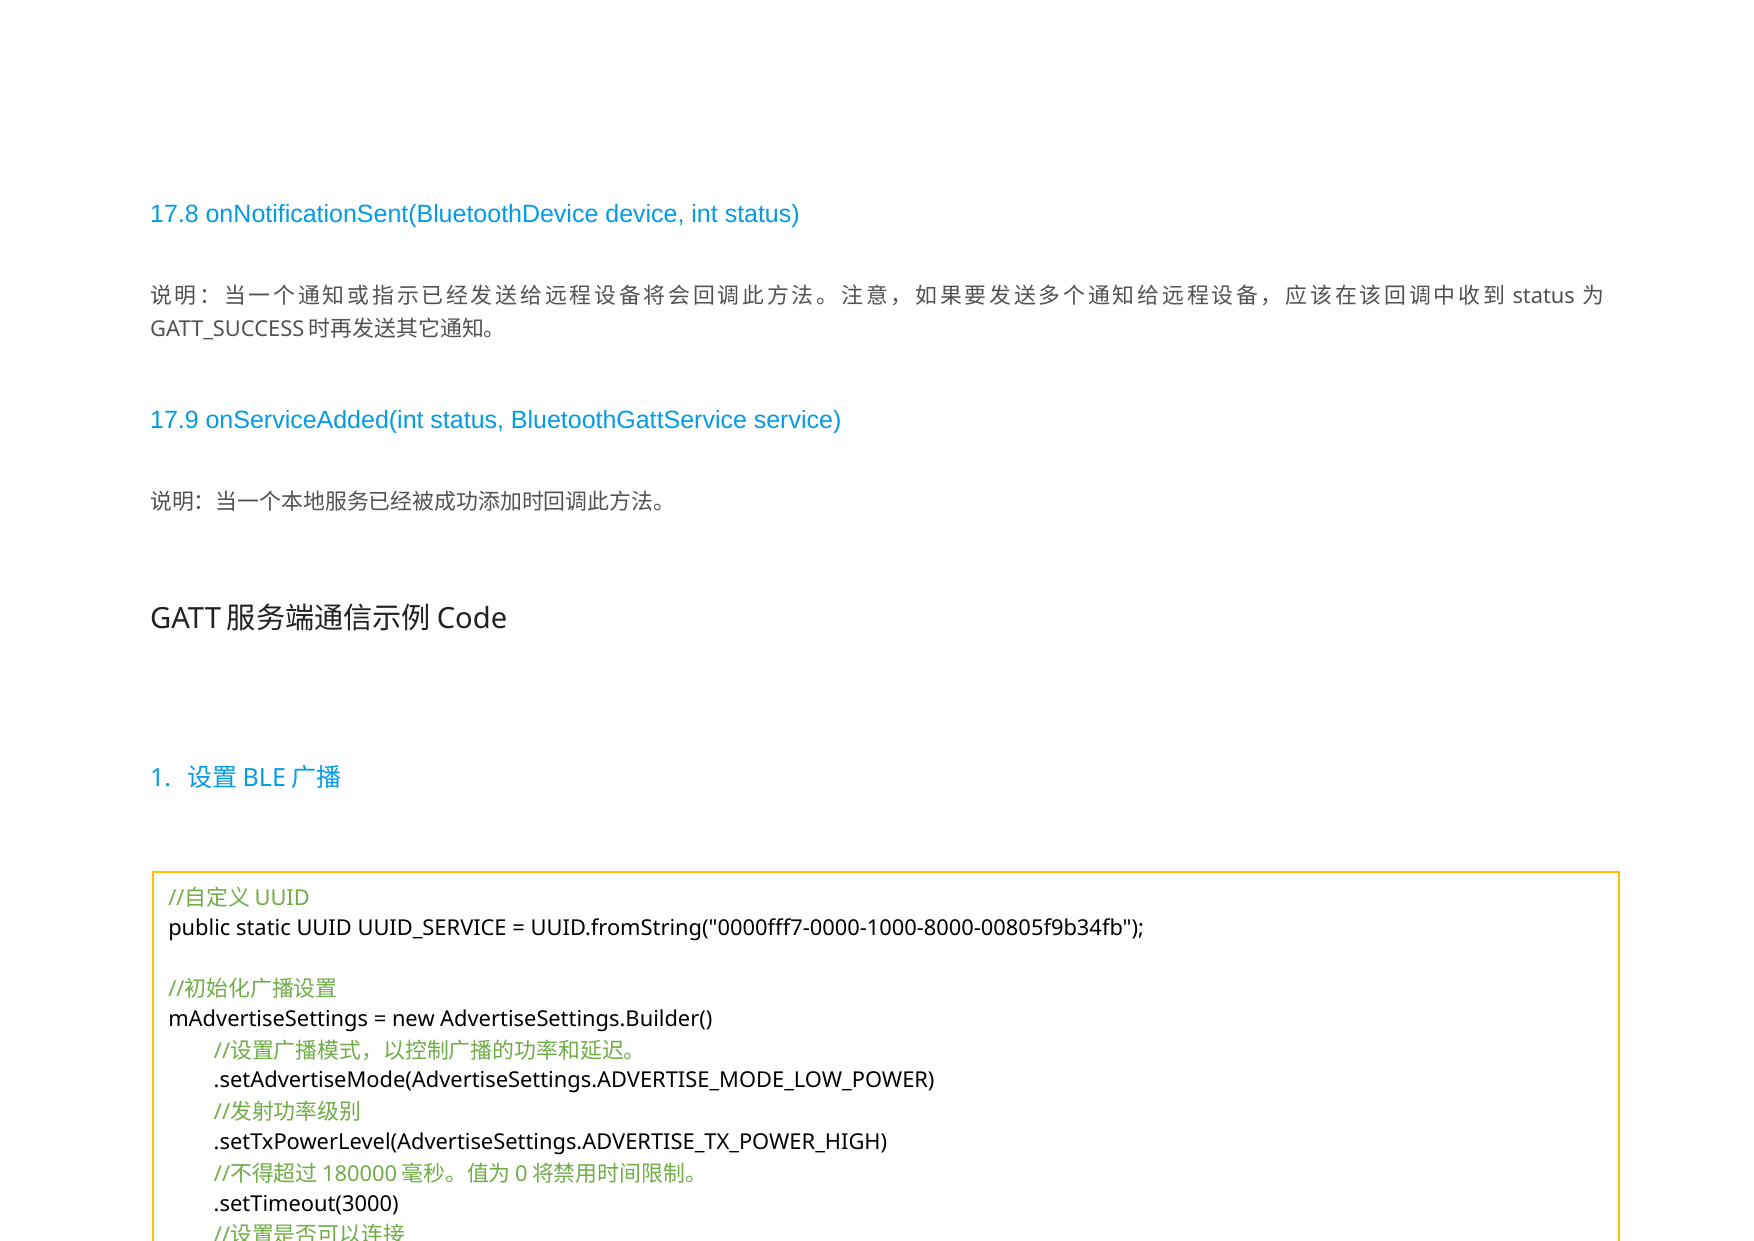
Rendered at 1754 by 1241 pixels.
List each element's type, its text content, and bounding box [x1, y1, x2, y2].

text 说明：当一个通知或指示已经发送给远程设备将会回调此方法。注意，如果要发送多个通知给远程设备，应该在该回调中收到status为GATT_SUCCESS时再发送其它通知。 [150, 278, 1604, 343]
subtitle 17.9 onServiceAdded(int status, BluetoothGattService service) [150, 403, 1604, 435]
text 说明：当一个本地服务已经被成功添加时回调此方法。 [150, 483, 1604, 516]
subtitle GATT服务端通信示例Code [150, 584, 1604, 649]
subtitle 17.8 onNotificationSent(BluetoothDevice device, int status) [150, 198, 1604, 230]
subtitle 设置BLE广播 [150, 743, 1604, 808]
